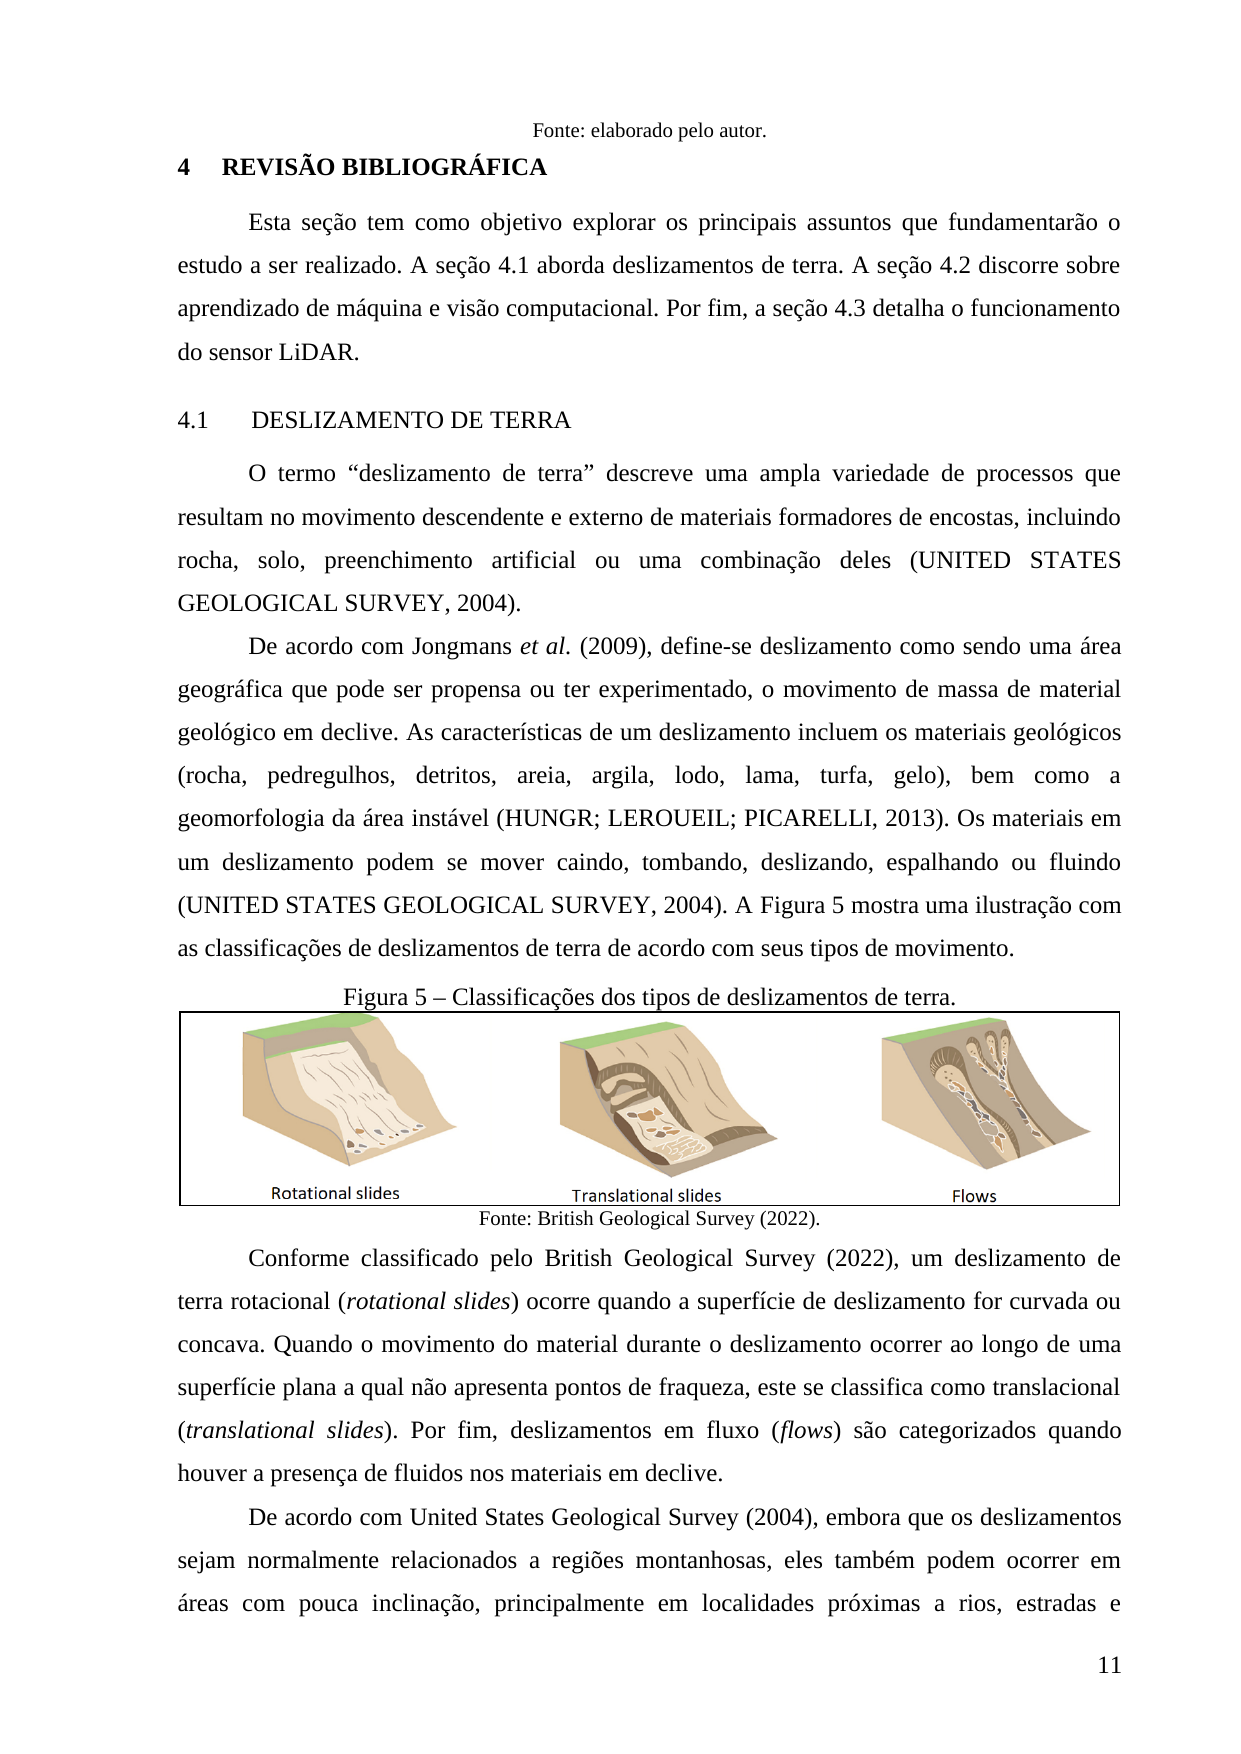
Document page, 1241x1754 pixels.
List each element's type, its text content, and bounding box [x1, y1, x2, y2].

text Esta seção tem como objetivo explorar os principais assuntos que fundamentarão o estudo a ser realizado. A seção 4.1 aborda deslizamentos de terra. A seção 4.2 discorre sobre aprendizado de máquina e visão computacional. Por fim, a seção 4.3 detalha o funcionamento do sensor LiDAR. [177, 207, 1122, 365]
text O termo “deslizamento de terra” descreve uma ampla variedade de processos que resultam no movimento descendente e externo de materiais formadores de encostas, incluindo rocha, solo, preenchimento artificial ou uma combinação deles (UNITED STATES GEOLOGICAL SURVEY, 2004). [177, 458, 1122, 617]
subtitle REVISÃO BIBLIOGRÁFICA [177, 152, 1119, 180]
text Conforme classificado pelo British Geological Survey (2022), um deslizamento de terra rotacional (rotational slides) ocorre quando a superfície de deslizamento for curvada ou concava. Quando o movimento do material durante o deslizamento ocorrer ao longo de uma superfície plana a qual não apresenta pontos de fraqueza, este se classifica como translacional (translational slides). Por fim, deslizamentos em fluxo (flows) são categorizados quando houver a presença de fluidos nos materiais em declive. [177, 1243, 1122, 1487]
text De acordo com Jongmans et al. (2009), define-se deslizamento como sendo uma área geográfica que pode ser propensa ou ter experimentado, o movimento de massa de material geológico em declive. As características de um deslizamento incluem os materiais geológicos (rocha, pedregulhos, detritos, areia, argila, lodo, lama, turfa, gelo), bem como a geomorfologia da área instável (HUNGR; LEROUEIL; PICARELLI, 2013). Os materiais em um deslizamento podem se mover caindo, tombando, deslizando, espalhando ou fluindo (UNITED STATES GEOLOGICAL SURVEY, 2004). A Figura 5 mostra uma ilustração com as classificações de deslizamentos de terra de acordo com seus tipos de movimento. [177, 631, 1122, 962]
text Fonte: British Geological Survey (2022). [177, 1206, 1122, 1230]
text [177, 1502, 1122, 1617]
text Fonte: elaborado pelo autor. [177, 118, 1122, 142]
picture [181, 1013, 1119, 1205]
subtitle Deslizamento de terra [177, 405, 1122, 433]
